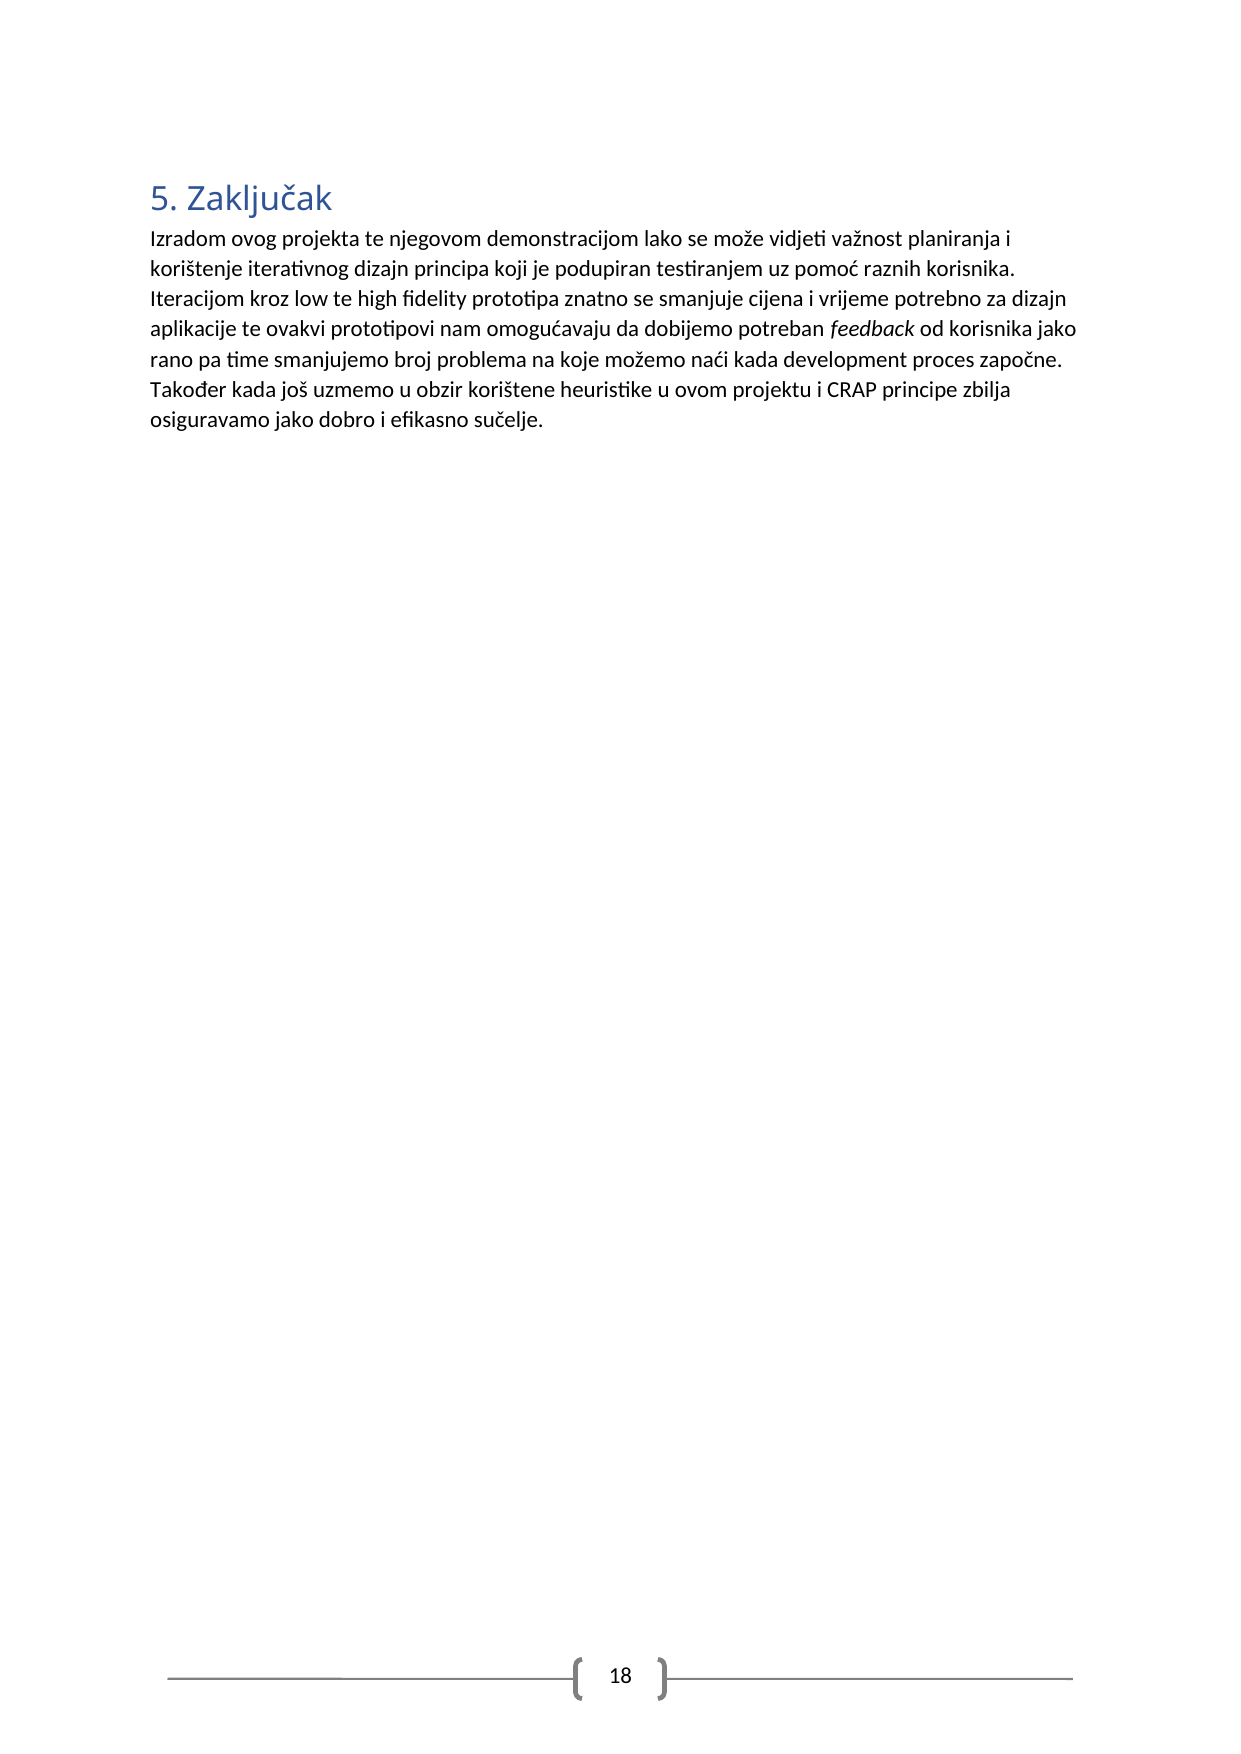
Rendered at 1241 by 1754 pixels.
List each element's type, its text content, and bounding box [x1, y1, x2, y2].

text Izradom ovog projekta te njegovom demonstracijom lako se može vidjeti važnost planiranja i korištenje iterativnog dizajn principa koji je podupiran testiranjem uz pomoć raznih korisnika. Iteracijom kroz low te high fidelity prototipa znatno se smanjuje cijena i vrijeme potrebno za dizajn aplikacije te ovakvi prototipovi nam omogućavaju da dobijemo potreban feedback od korisnika jako rano pa time smanjujemo broj problema na koje možemo naći kada development proces započne. Također kada još uzmemo u obzir korištene heuristike u ovom projektu i CRAP principe zbilja osiguravamo jako dobro i efikasno sučelje. [150, 224, 1090, 463]
subtitle 5. Zaključak [150, 175, 1090, 220]
